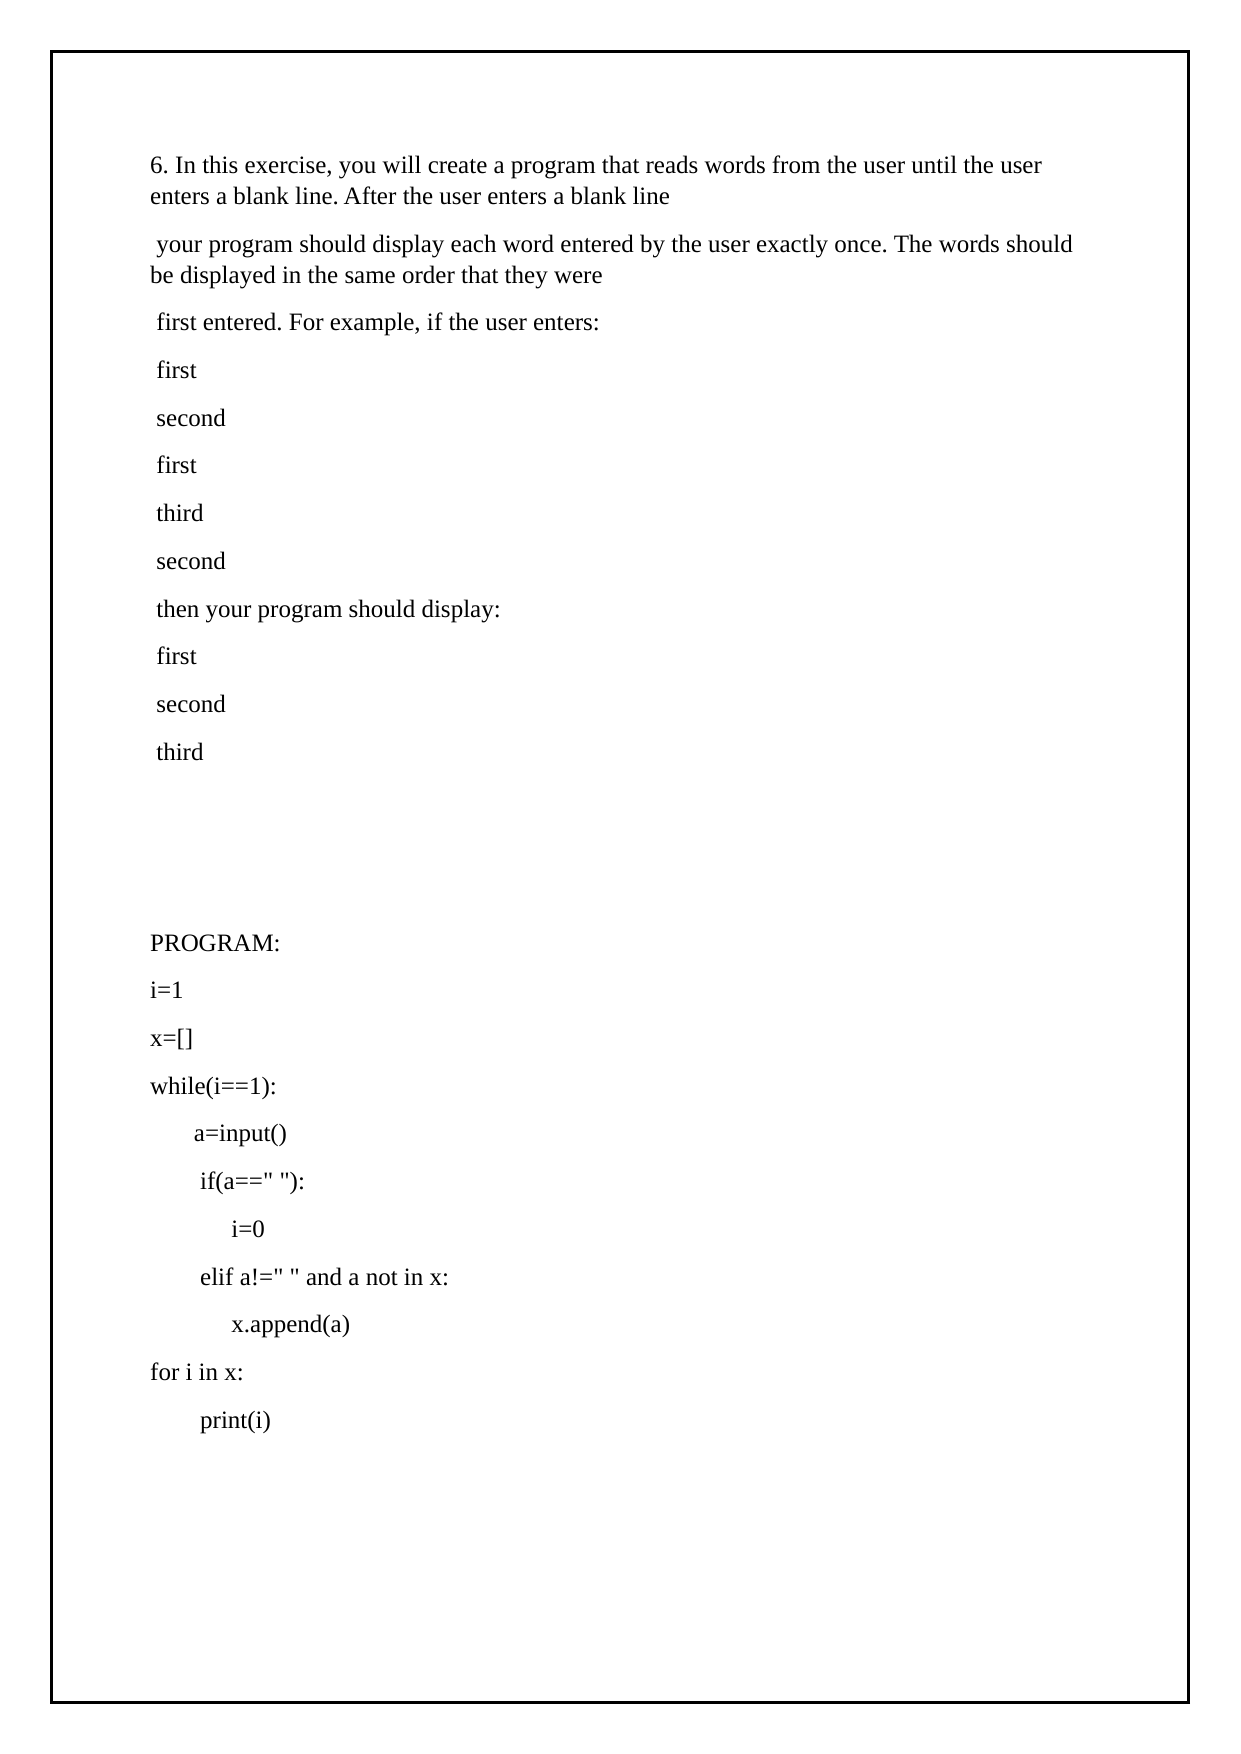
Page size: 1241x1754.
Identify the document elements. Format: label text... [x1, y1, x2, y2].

text second [150, 546, 1090, 575]
text your program should display each word entered by the user exactly once. The words should be displayed in the same order that they were [150, 229, 1090, 288]
text first [150, 355, 1090, 384]
text a=input() [150, 1118, 1090, 1147]
text x=[] [150, 1023, 1090, 1052]
text first entered. For example, if the user enters: [150, 307, 1090, 336]
text 6. In this exercise, you will create a program that reads words from the user until the user enters a blank line. After the user enters a blank line [150, 150, 1090, 210]
text print(i) [150, 1405, 1090, 1433]
text second [150, 403, 1090, 432]
text third [150, 737, 1090, 766]
text first [150, 641, 1090, 670]
text third [150, 498, 1090, 527]
text PROGRAM: [150, 928, 1090, 956]
text i=0 [150, 1214, 1090, 1243]
text second [150, 689, 1090, 718]
text for i in x: [150, 1357, 1090, 1386]
text while(i==1): [150, 1071, 1090, 1099]
text if(a==" "): [150, 1166, 1090, 1195]
text i=1 [150, 975, 1090, 1004]
text x.append(a) [150, 1309, 1090, 1338]
text then your program should display: [150, 594, 1090, 622]
text first [150, 451, 1090, 479]
text elif a!=" " and a not in x: [150, 1262, 1090, 1290]
